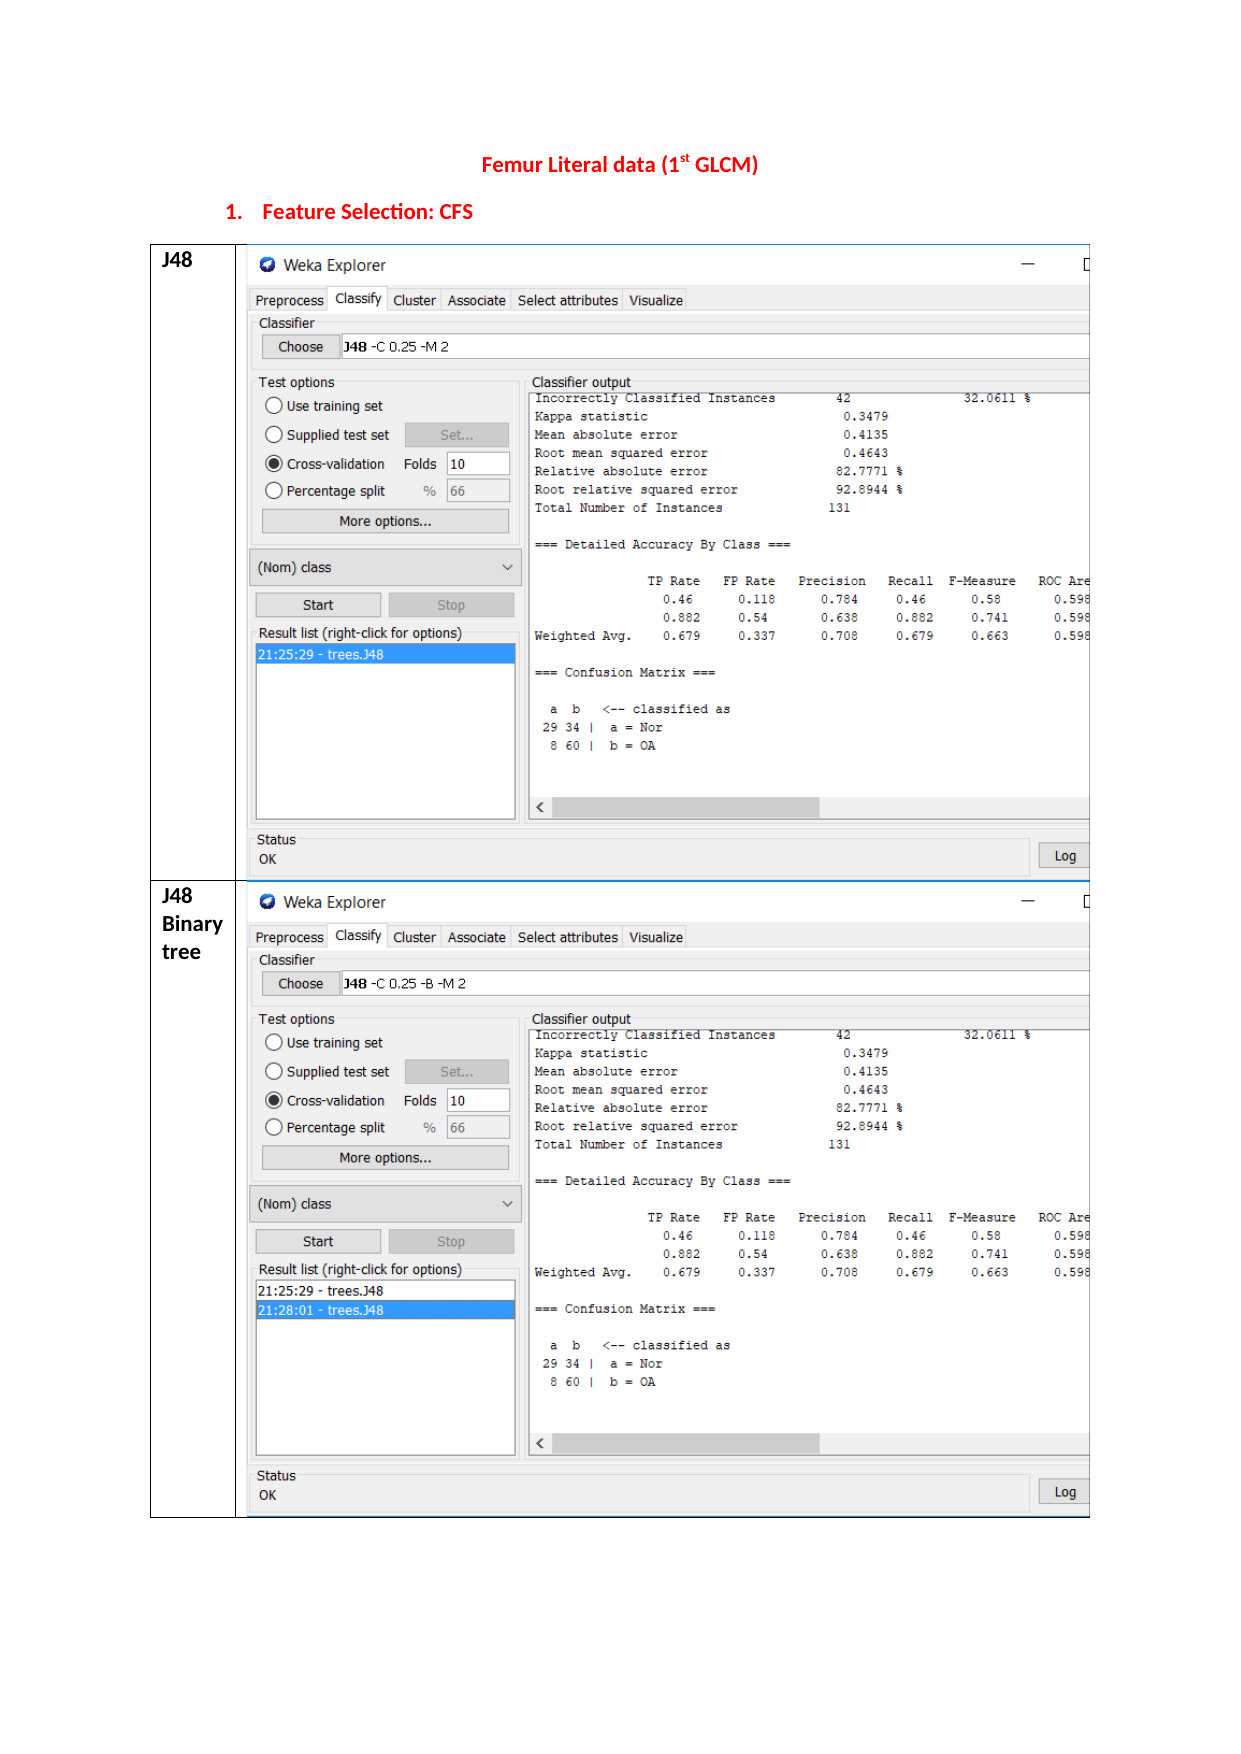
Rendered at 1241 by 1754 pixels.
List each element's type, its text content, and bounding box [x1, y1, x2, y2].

table_header J48 [151, 245, 235, 880]
list Feature Selection: CFS [225, 197, 1090, 225]
table_header [236, 245, 246, 880]
text Femur Literal data (1st GLCM) [150, 150, 1090, 178]
table_cell J48 Binary tree [151, 881, 235, 1517]
picture [246, 244, 1090, 1517]
table_cell [236, 881, 246, 1517]
